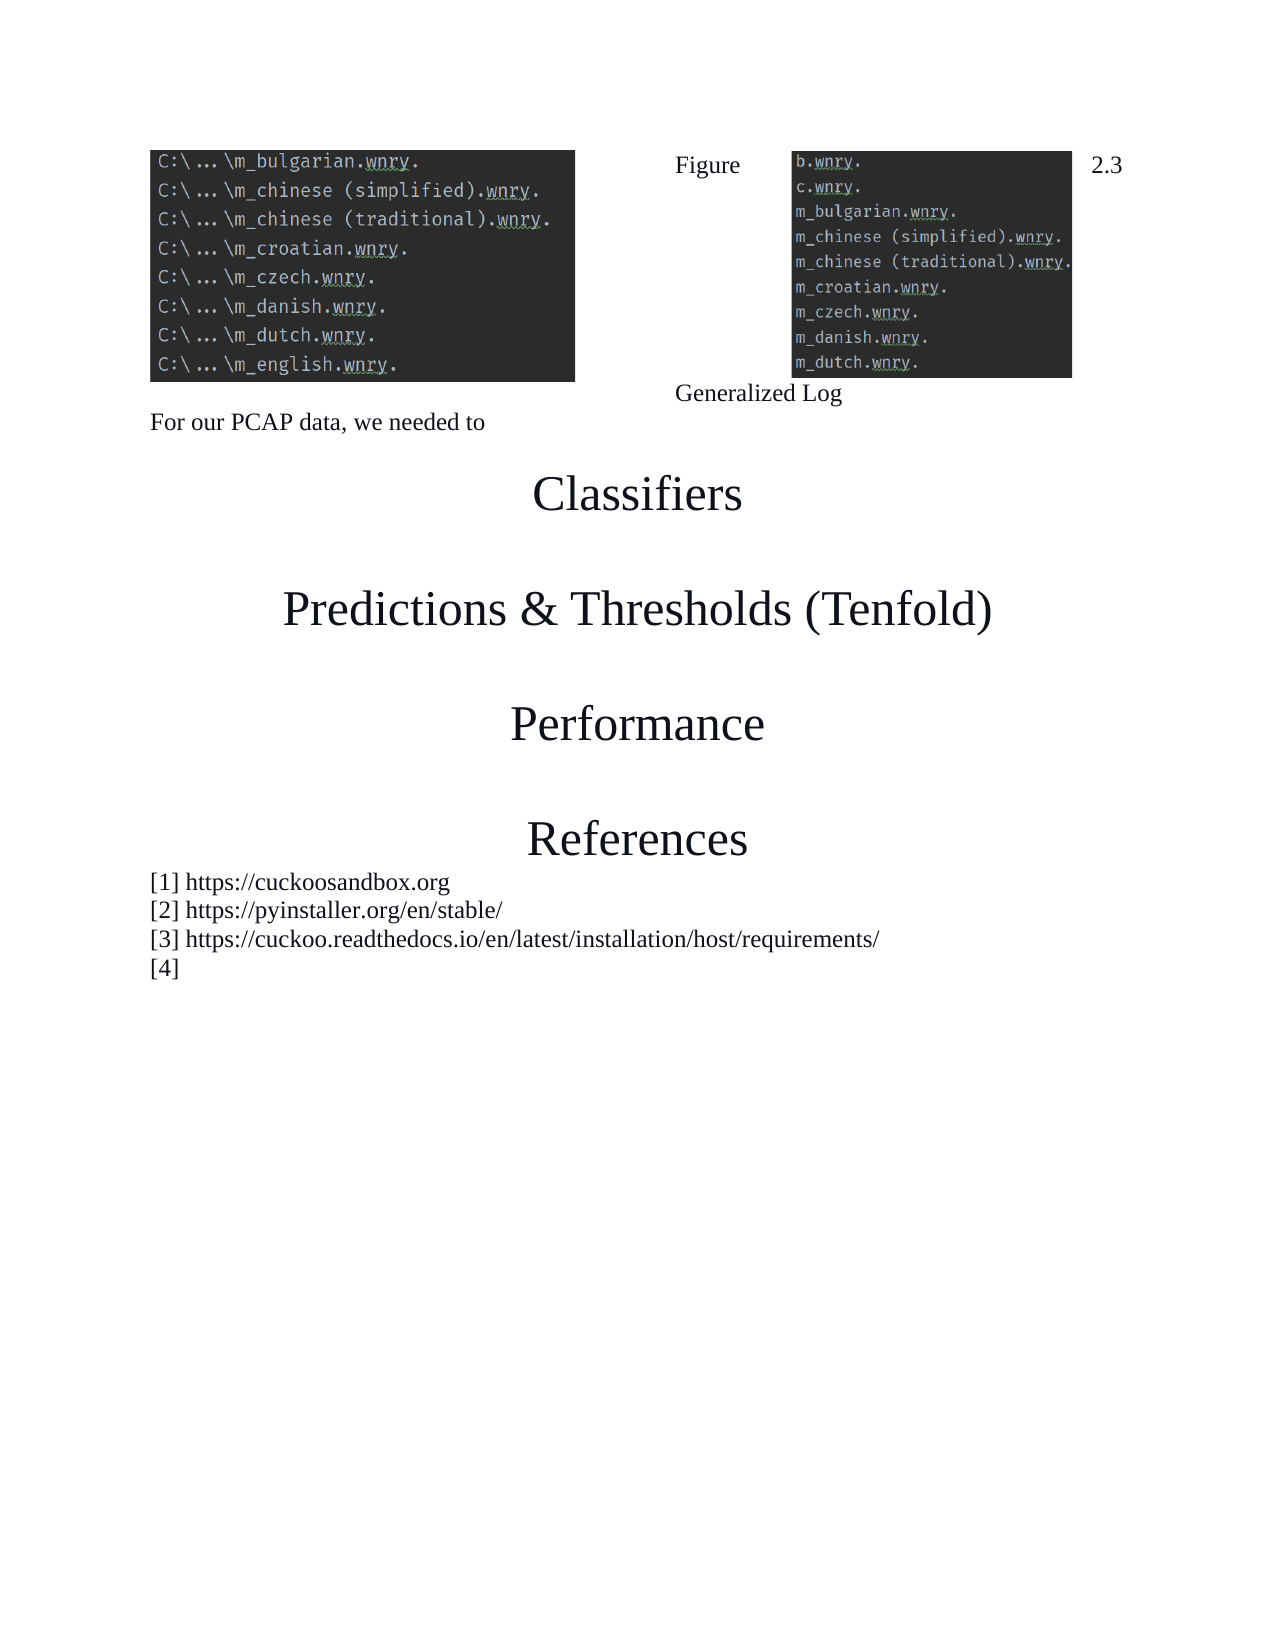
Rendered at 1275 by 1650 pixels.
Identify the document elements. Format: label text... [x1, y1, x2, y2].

picture [791, 151, 1073, 378]
text [3] https://cuckoo.readthedocs.io/en/latest/installation/host/requirements/ [150, 924, 1125, 953]
text References [150, 809, 1125, 867]
text Classifiers [150, 464, 1125, 522]
text Performance [150, 694, 1125, 752]
picture [150, 150, 575, 382]
text Predictions & Thresholds (Tenfold) [150, 579, 1125, 637]
text For our PCAP data, we needed to [150, 407, 1125, 435]
text [2] https://pyinstaller.org/en/stable/ [150, 895, 1125, 924]
text [4] [150, 953, 1125, 982]
text [1] https://cuckoosandbox.org [150, 867, 1125, 895]
